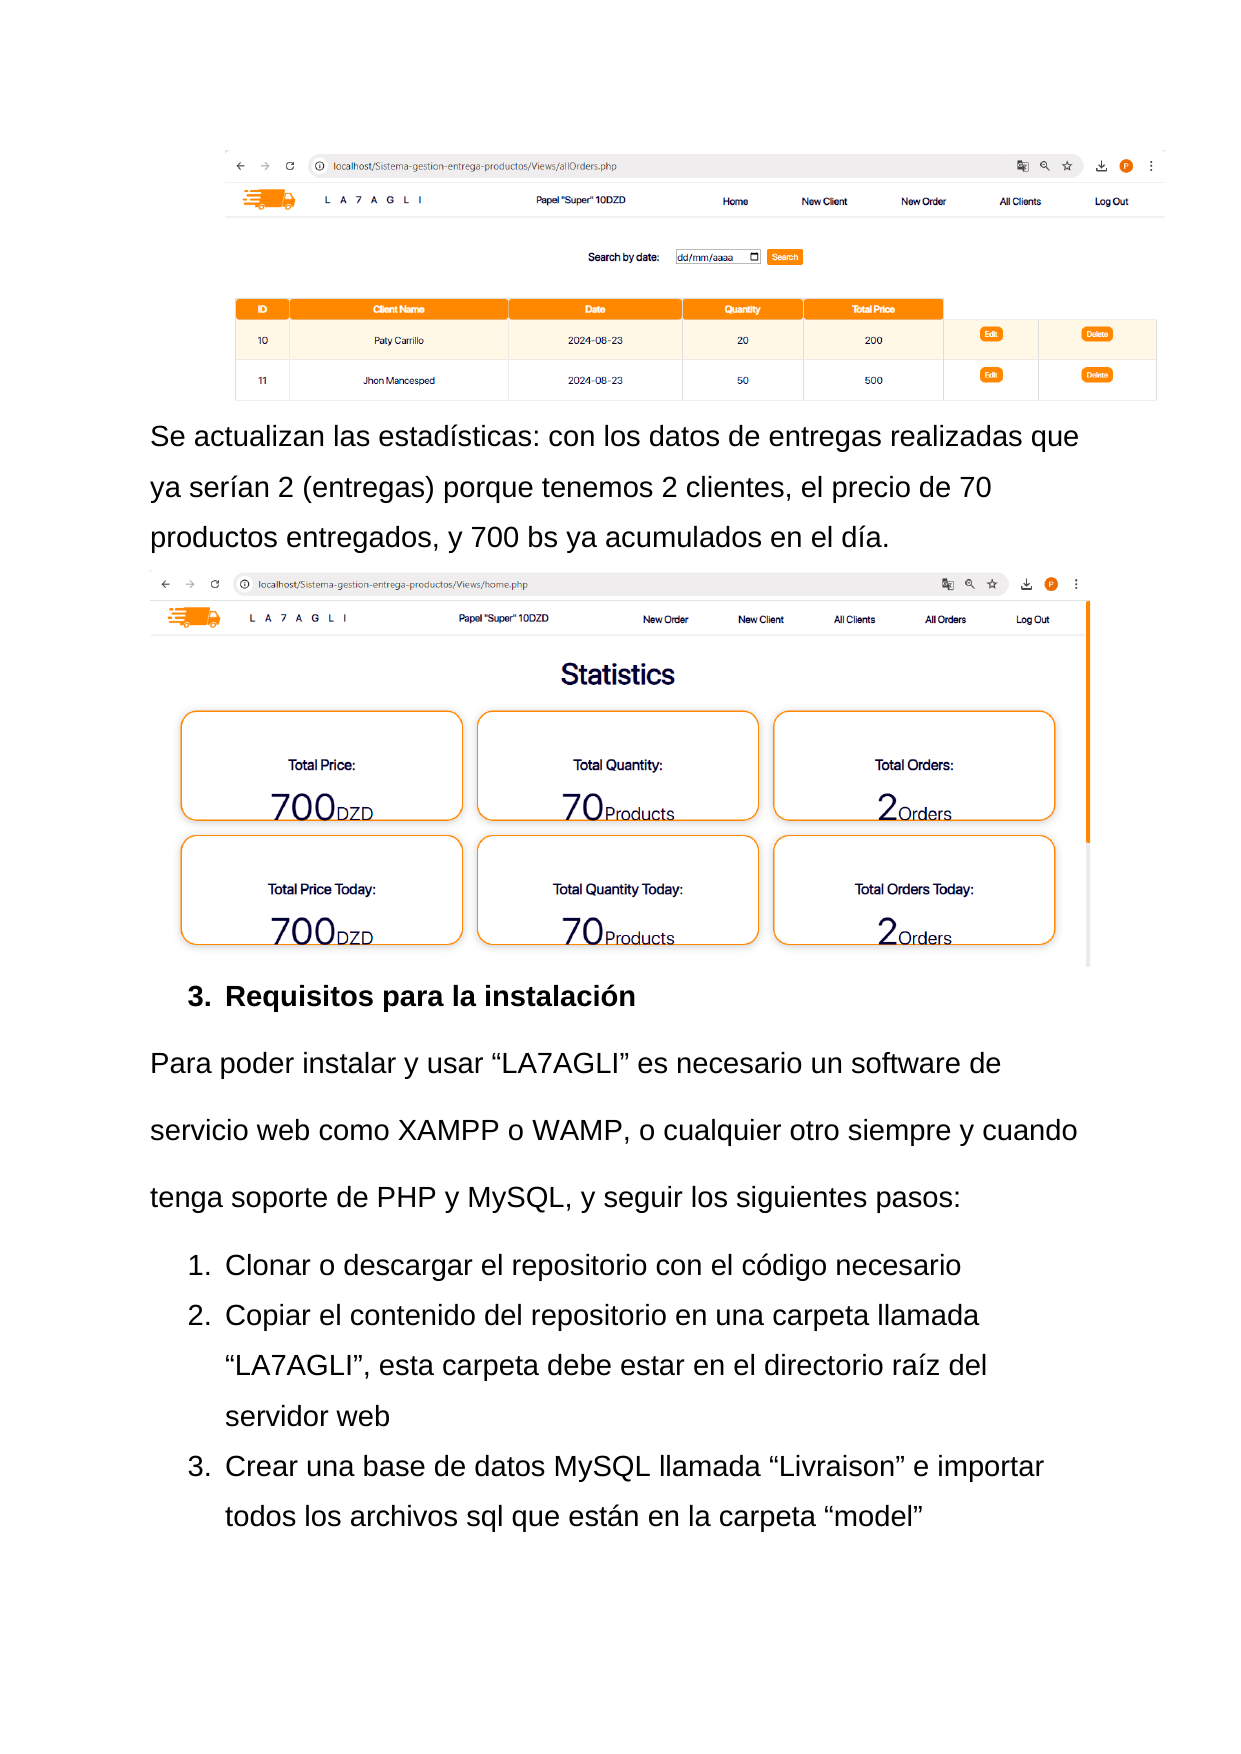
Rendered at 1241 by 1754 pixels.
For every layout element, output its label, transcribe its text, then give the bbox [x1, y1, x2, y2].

list Requisitos para la instalación [187, 979, 1090, 1013]
picture [225, 150, 1166, 407]
list Copiar el contenido del repositorio en una carpeta llamada “LA7AGLI”, esta carpeta debe estar en el directorio raíz del servidor web [187, 1298, 1090, 1432]
list Clonar o descargar el repositorio con el código necesario [187, 1248, 1090, 1281]
text Para poder instalar y usar “LA7AGLI” es necesario un software de servicio web como XAMPP o WAMP, o cualquier otro siempre y cuando tenga soporte de PHP y MySQL, y seguir los siguientes pasos: [150, 1046, 1090, 1214]
text Se actualizan las estadísticas: con los datos de entregas realizadas que ya serían 2 (entregas) porque tenemos 2 clientes, el precio de 70 productos entregados, y 700 bs ya acumulados en el día. [150, 419, 1090, 553]
picture [150, 570, 1091, 967]
list Crear una base de datos MySQL llamada “Livraison” e importar todos los archivos sql que están en la carpeta “model” [187, 1449, 1090, 1533]
